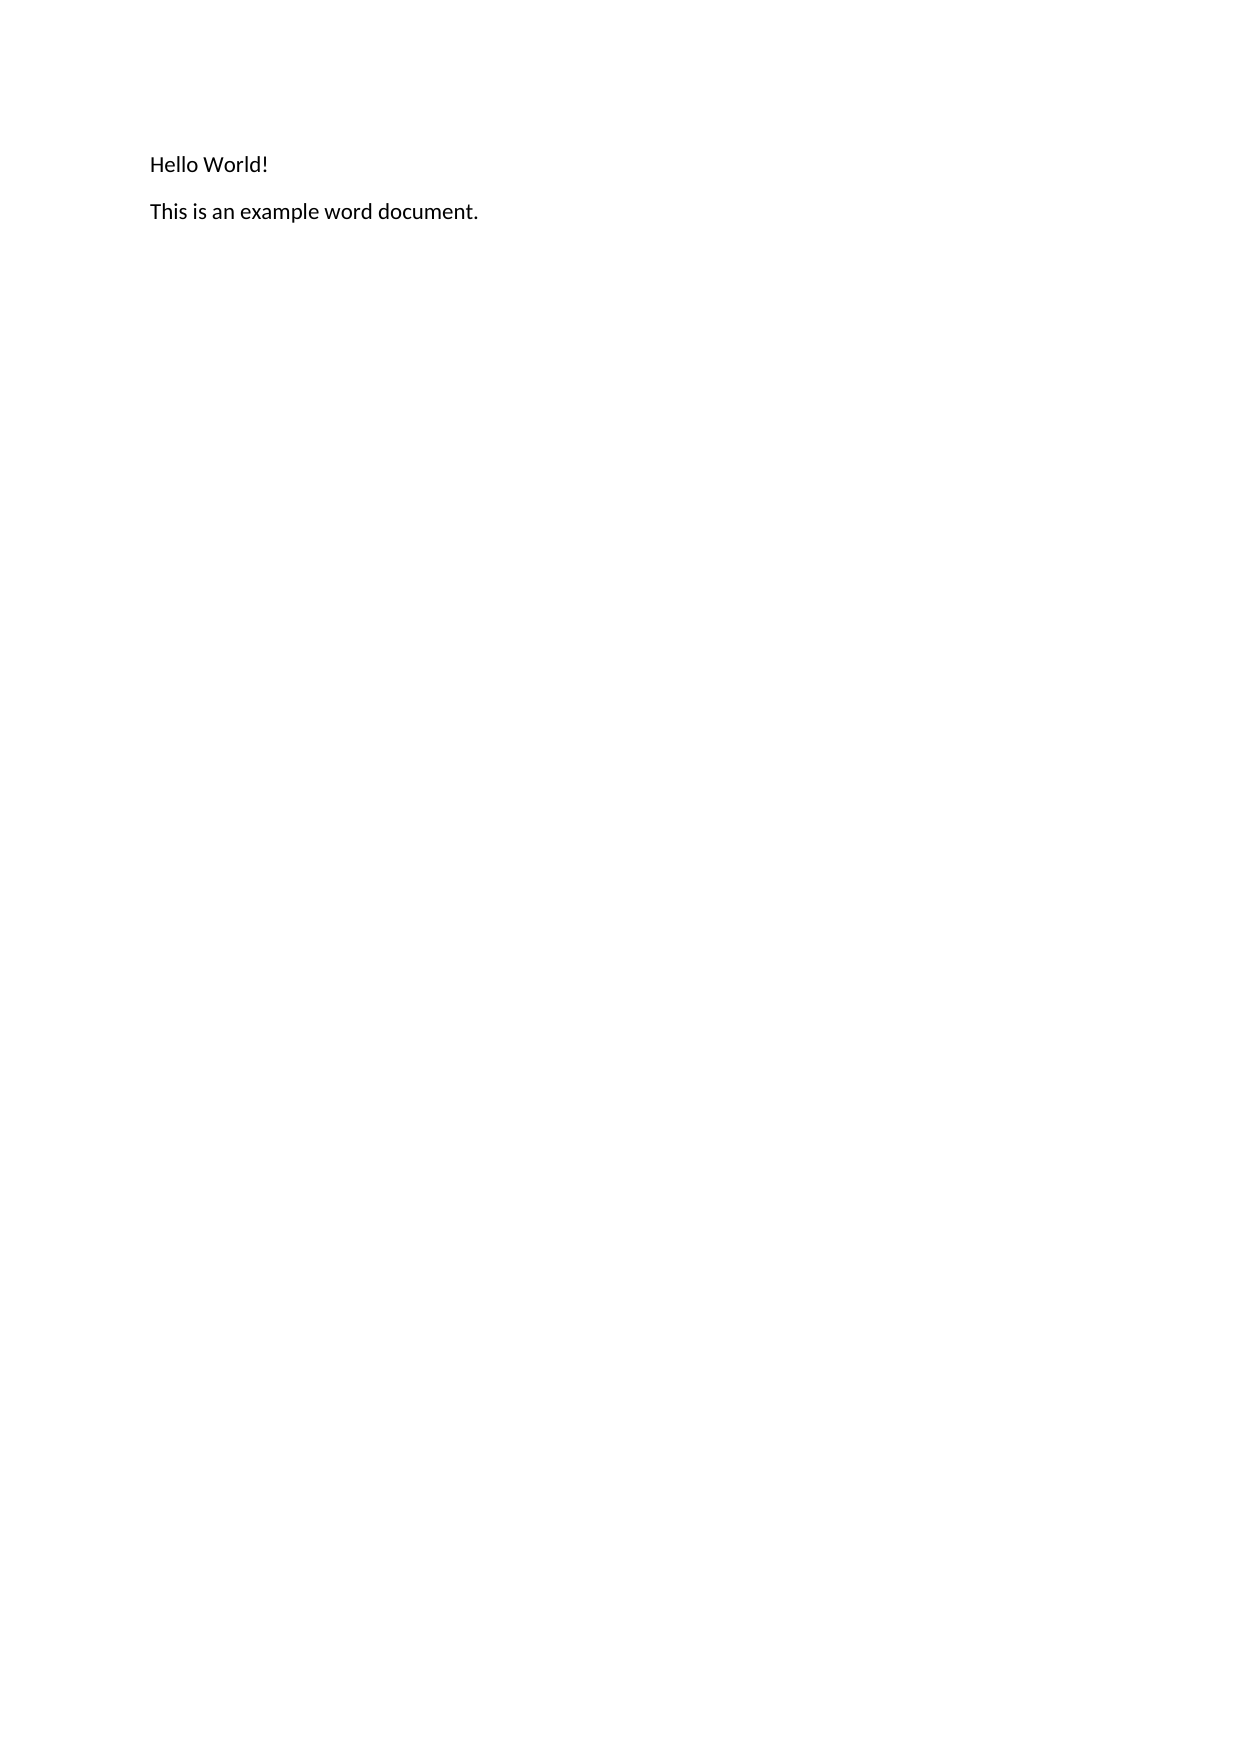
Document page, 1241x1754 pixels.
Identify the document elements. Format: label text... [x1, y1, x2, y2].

text This is an example word document. [150, 197, 1090, 225]
text Hello World! [150, 150, 1090, 178]
